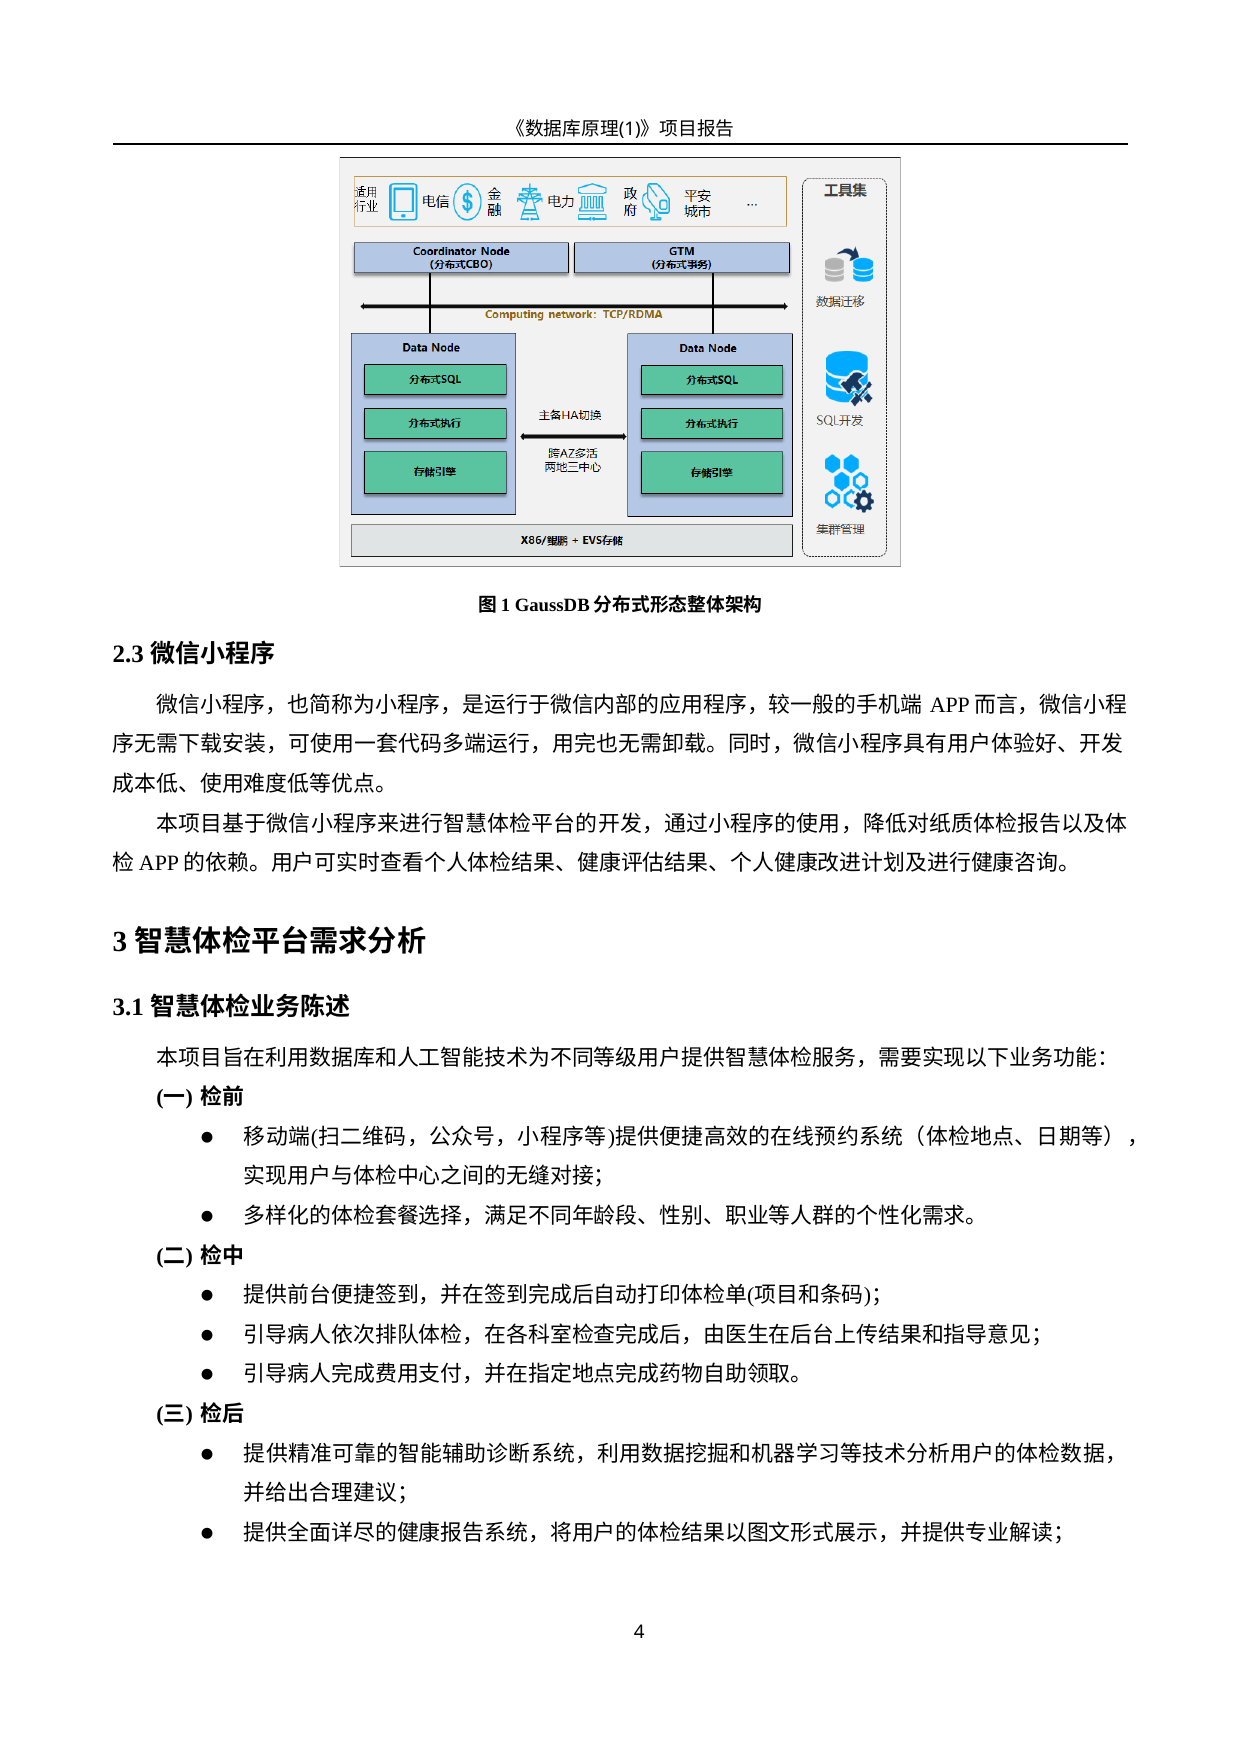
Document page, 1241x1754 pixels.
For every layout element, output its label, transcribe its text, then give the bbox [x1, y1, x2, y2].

list 提供前台便捷签到，并在签到完成后自动打印体检单(项目和条码)； [200, 1277, 1128, 1309]
text 3.1 智慧体检业务陈述 [112, 986, 1128, 1023]
text 本项目基于微信小程序来进行智慧体检平台的开发，通过小程序的使用，降低对纸质体检报告以及体检APP的依赖。用户可实时查看个人体检结果、健康评估结果、个人健康改进计划及进行健康咨询。 [112, 806, 1128, 877]
list 检中 [156, 1238, 1128, 1269]
list 提供全面详尽的健康报告系统，将用户的体检结果以图文形式展示，并提供专业解读； [200, 1515, 1128, 1546]
text 3 智慧体检平台需求分析 [112, 917, 1128, 959]
list 多样化的体检套餐选择，满足不同年龄段、性别、职业等人群的个性化需求。 [200, 1198, 1128, 1230]
list 引导病人依次排队体检，在各科室检查完成后，由医生在后台上传结果和指导意见； [200, 1317, 1128, 1348]
text 2.3 微信小程序 [112, 633, 1128, 670]
picture [339, 157, 901, 567]
text 微信小程序，也简称为小程序，是运行于微信内部的应用程序，较一般的手机端APP而言，微信小程序无需下载安装，可使用一套代码多端运行，用完也无需卸载。同时，微信小程序具有用户体验好、开发成本低、使用难度低等优点。 [112, 687, 1128, 798]
list 检后 [156, 1396, 1128, 1428]
list 检前 [156, 1079, 1128, 1111]
list 引导病人完成费用支付，并在指定地点完成药物自助领取。 [200, 1356, 1128, 1388]
text 图1 GaussDB分布式形态整体架构 [112, 590, 1128, 617]
list 移动端(扫二维码，公众号，小程序等)提供便捷高效的在线预约系统（体检地点、日期等），实现用户与体检中心之间的无缝对接； [200, 1119, 1128, 1190]
text 本项目旨在利用数据库和人工智能技术为不同等级用户提供智慧体检服务，需要实现以下业务功能： [112, 1040, 1128, 1071]
list 提供精准可靠的智能辅助诊断系统，利用数据挖掘和机器学习等技术分析用户的体检数据，并给出合理建议； [200, 1436, 1128, 1507]
